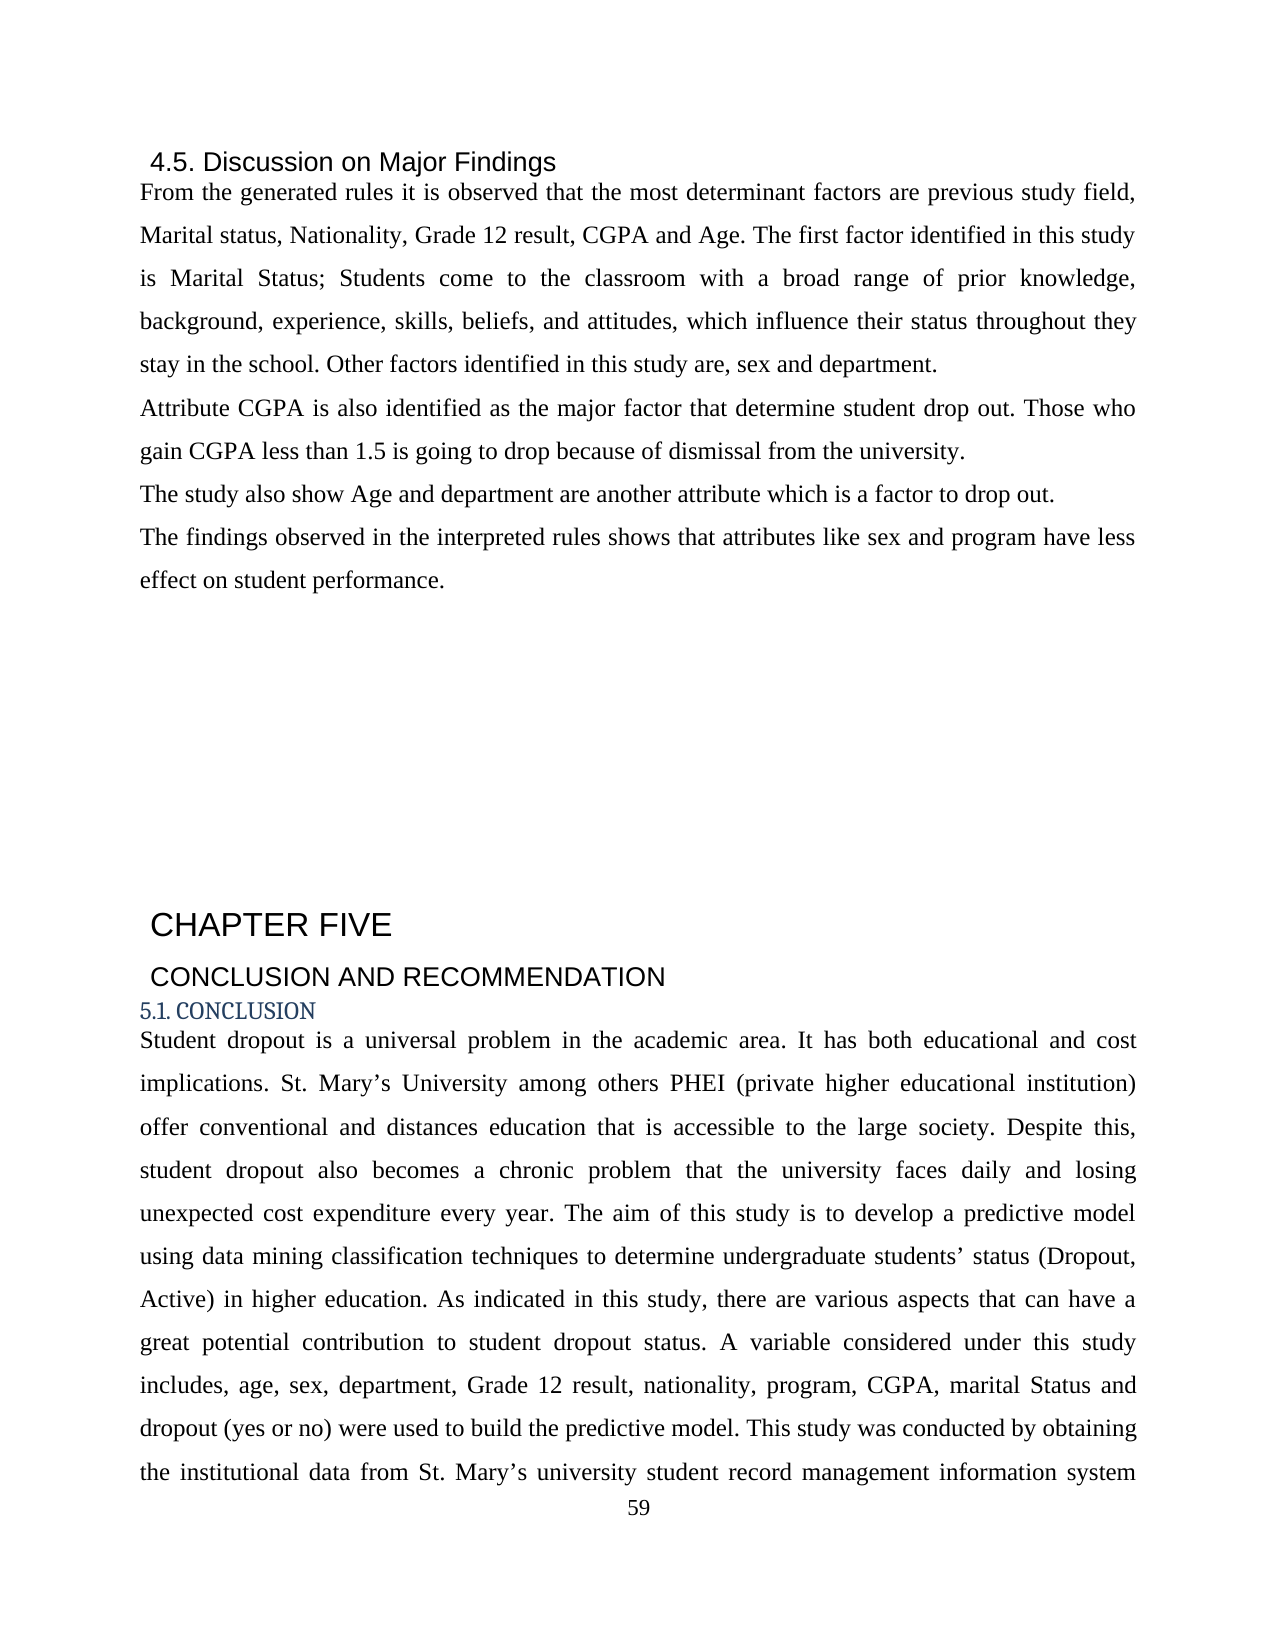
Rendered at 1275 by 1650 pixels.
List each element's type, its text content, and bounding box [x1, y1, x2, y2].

subtitle CONCLUSION AND RECOMMENDATION [150, 961, 1137, 992]
text Attribute CGPA is also identified as the major factor that determine student drop out. Those who gain CGPA less than 1.5 is going to drop because of dismissal from the university. [139, 393, 1137, 464]
subtitle 5.1. CONCLUSION [139, 997, 1137, 1025]
text From the generated rules it is observed that the most determinant factors are previous study field, Marital status, Nationality, Grade 12 result, CGPA and Age. The first factor identified in this study is Marital Status; Students come to the classroom with a broad range of prior knowledge, background, experience, skills, beliefs, and attitudes, which influence their status throughout they stay in the school. Other factors identified in this study are, sex and department. [139, 177, 1137, 378]
subtitle CHAPTER FIVE [150, 906, 1137, 944]
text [139, 1025, 1137, 1485]
text The findings observed in the interpreted rules shows that attributes like sex and program have less effect on student performance. [139, 522, 1137, 594]
subtitle 4.5. Discussion on Major Findings [150, 146, 1137, 177]
text The study also show Age and department are another attribute which is a factor to drop out. [139, 479, 1137, 508]
